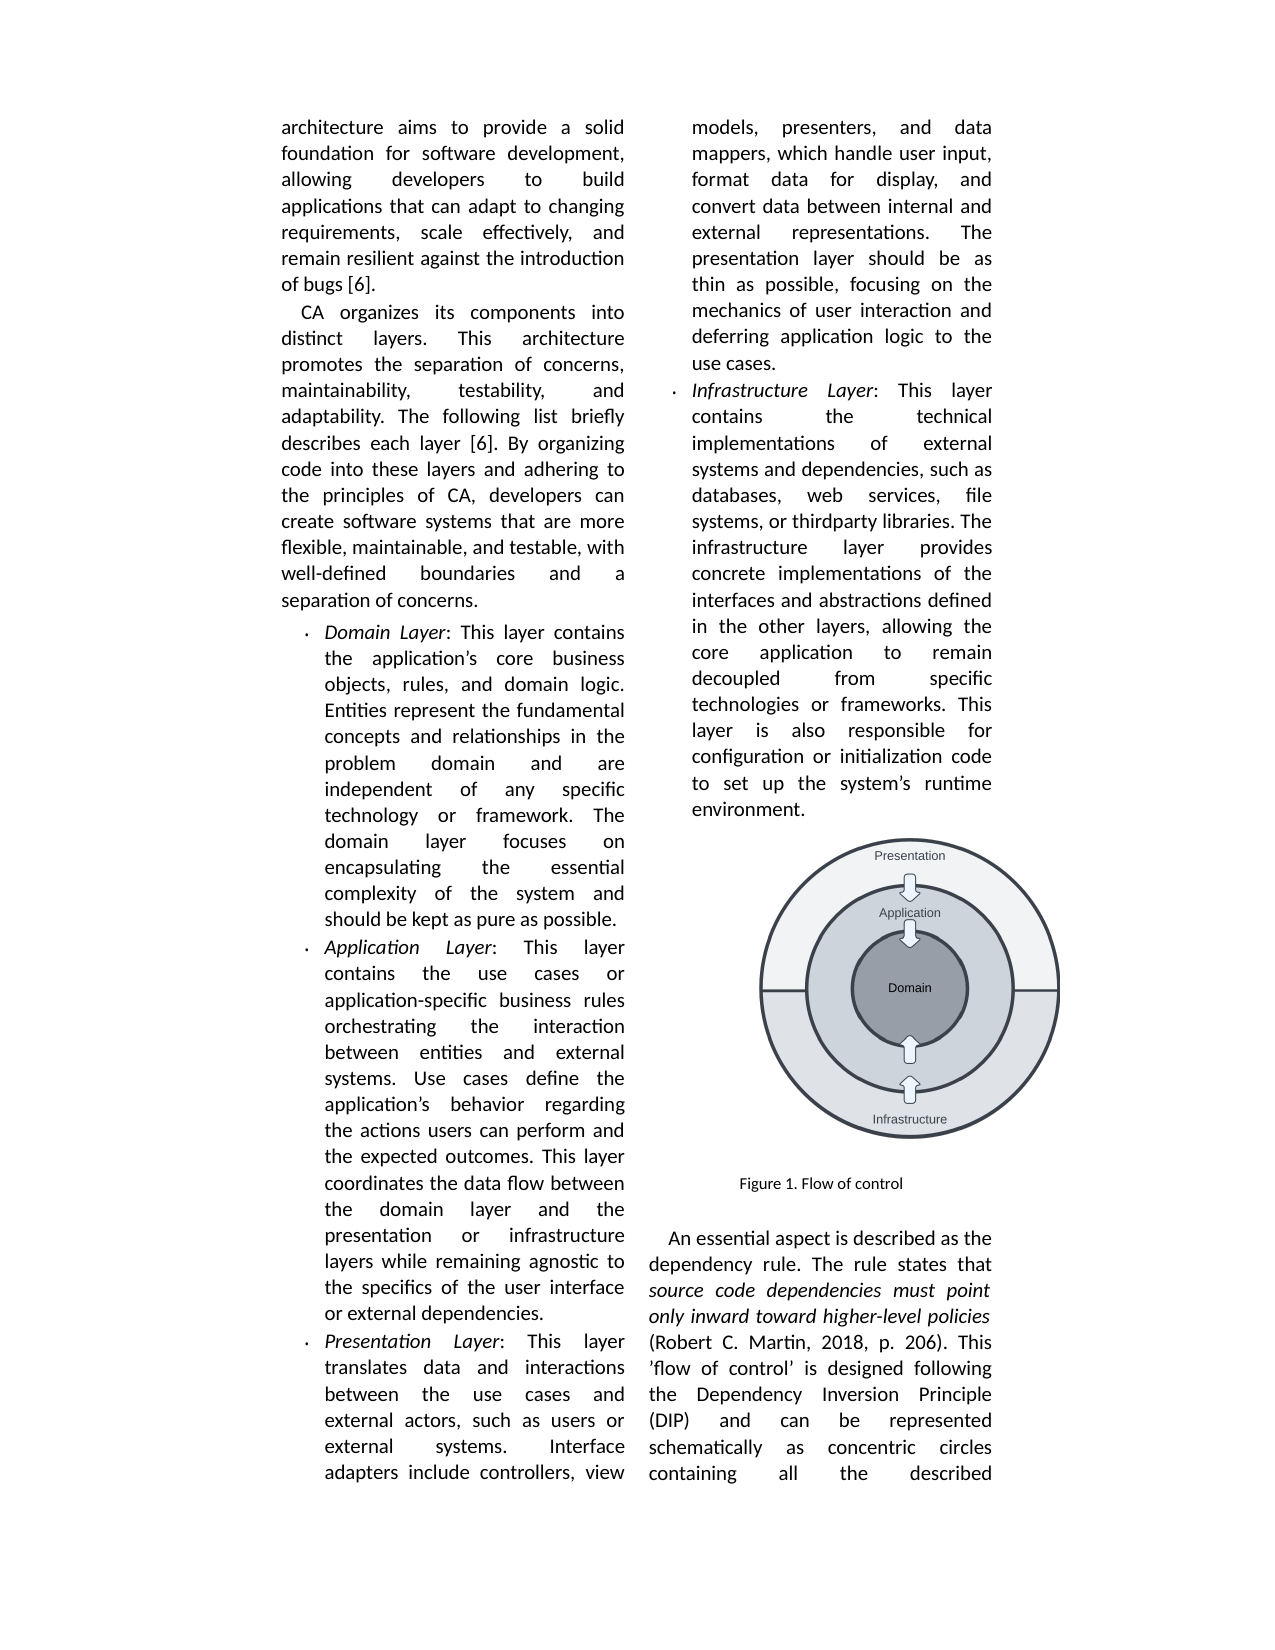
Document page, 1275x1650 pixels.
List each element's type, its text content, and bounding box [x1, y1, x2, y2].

list Application Layer: This layer contains the use cases or application-specific business rules orchestrating the interaction between entities and external systems. Use cases define the application’s behavior regarding the actions users can perform and the expected outcomes. This layer coordinates the data flow between the domain layer and the presentation or infrastructure layers while remaining agnostic to the specifics of the user interface or external dependencies. [303, 934, 625, 1326]
list Infrastructure Layer: This layer contains the technical implementations of external systems and dependencies, such as databases, web services, file systems, or thirdparty libraries. The infrastructure layer provides concrete implementations of the interfaces and abstractions defined in the other layers, allowing the core application to remain decoupled from specific technologies or frameworks. This layer is also responsible for configuration or initialization code to set up the system’s runtime environment. [671, 378, 992, 821]
text CA organizes its components into distinct layers. This architecture promotes the separation of concerns, maintainability, testability, and adaptability. The following list briefly describes each layer [6]. By organizing code into these layers and adhering to the principles of CA, developers can create software systems that are more flexible, maintainable, and testable, with well-defined boundaries and a separation of concerns. [281, 299, 625, 612]
list Presentation Layer: This layer translates data and interactions between the use cases and external actors, such as users or external systems. Interface adapters include controllers, view models, presenters, and data mappers, which handle user input, format data for display, and convert data between internal and external representations. The presentation layer should be as thin as possible, focusing on the mechanics of user interaction and deferring application logic to the use cases. [303, 1328, 625, 1484]
list Presentation Layer: This layer translates data and interactions between the use cases and external actors, such as users or external systems. Interface adapters include controllers, view models, presenters, and data mappers, which handle user input, format data for display, and convert data between internal and external representations. The presentation layer should be as thin as possible, focusing on the mechanics of user interaction and deferring application logic to the use cases. [671, 114, 992, 375]
picture [758, 837, 1060, 1139]
list Domain Layer: This layer contains the application’s core business objects, rules, and domain logic. Entities represent the fundamental concepts and relationships in the problem domain and are independent of any specific technology or framework. The domain layer focuses on encapsulating the essential complexity of the system and should be kept as pure as possible. [303, 619, 625, 932]
subtitle Figure 1. Flow of control [650, 1173, 992, 1194]
